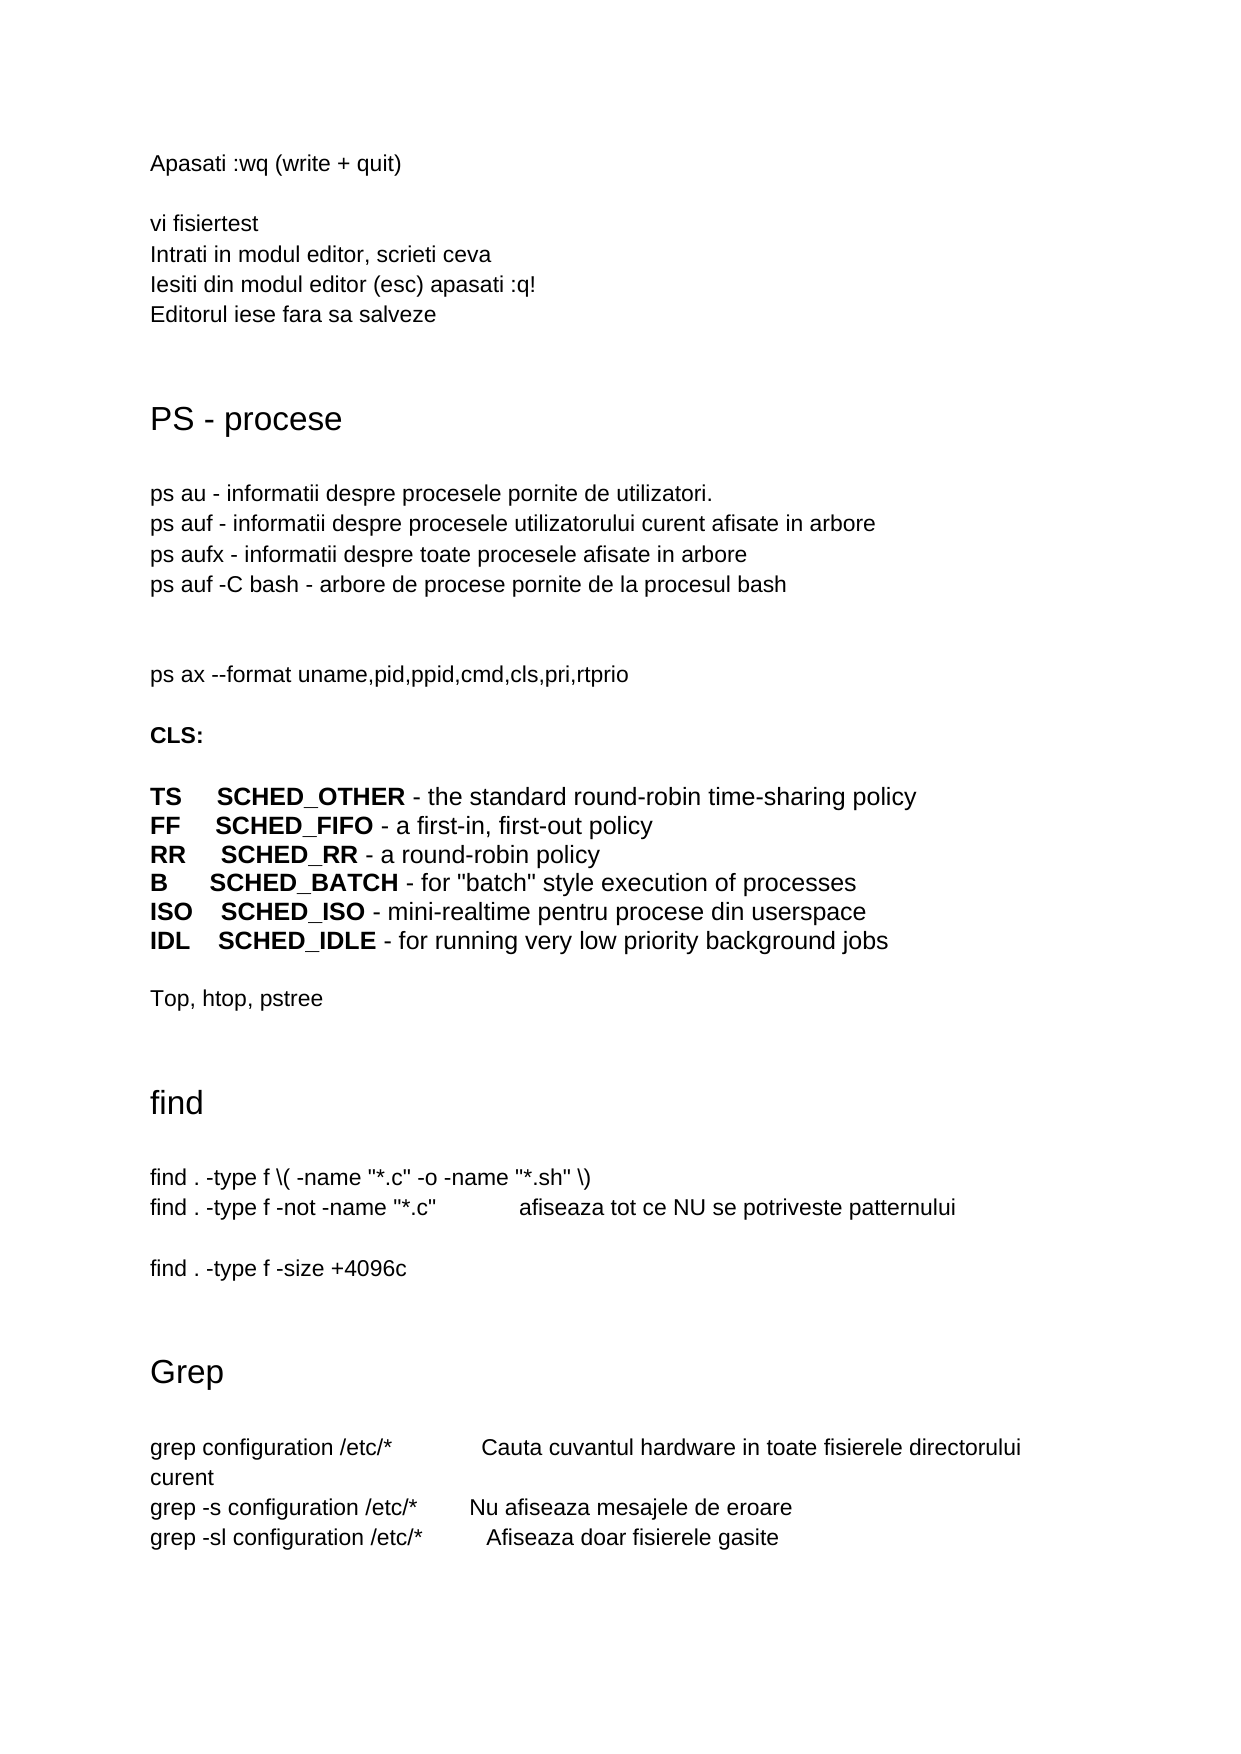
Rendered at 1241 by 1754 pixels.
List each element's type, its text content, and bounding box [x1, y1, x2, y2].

text IDL SCHED_IDLE - for running very low priority background jobs [150, 926, 1090, 955]
text RR SCHED_RR - a round-robin policy [150, 840, 1090, 868]
text find . -type f \( -name "*.c" -o -name "*.sh" \) [150, 1164, 1090, 1190]
text ps ax --format uname,pid,ppid,cmd,cls,pri,rtprio [150, 661, 1090, 688]
text ISO SCHED_ISO - mini-realtime pentru procese din userspace [150, 897, 1090, 926]
text TS SCHED_OTHER - the standard round-robin time-sharing policy [150, 782, 1090, 811]
text ps aufx - informatii despre toate procesele afisate in arbore [150, 541, 1090, 567]
text FF SCHED_FIFO - a first-in, first-out policy [150, 811, 1090, 840]
text vi fisiertest [150, 210, 1090, 237]
text ps auf - informatii despre procesele utilizatorului curent afisate in arbore [150, 510, 1090, 537]
text ps au - informatii despre procesele pornite de utilizatori. [150, 480, 1090, 506]
text grep -s configuration /etc/* Nu afiseaza mesajele de eroare [150, 1494, 1090, 1520]
text ps auf -C bash - arbore de procese pornite de la procesul bash [150, 571, 1090, 597]
text Apasati :wq (write + quit) [150, 150, 1090, 176]
text find . -type f -not -name "*.c" afiseaza tot ce NU se potriveste patternului [150, 1194, 1090, 1221]
text Iesiti din modul editor (esc) apasati :q! [150, 271, 1090, 297]
subtitle Grep [150, 1352, 1090, 1391]
text grep -sl configuration /etc/* Afiseaza doar fisierele gasite [150, 1524, 1090, 1551]
text Top, htop, pstree [150, 985, 1090, 1011]
text grep configuration /etc/* Cauta cuvantul hardware in toate fisierele directorului curent [150, 1434, 1090, 1490]
text Editorul iese fara sa salveze [150, 301, 1090, 327]
subtitle PS - procese [150, 399, 1090, 437]
text find . -type f -size +4096c [150, 1254, 1090, 1281]
subtitle find [150, 1083, 1090, 1121]
text CLS: [150, 722, 1090, 748]
text B SCHED_BATCH - for "batch" style execution of processes [150, 868, 1090, 897]
text Intrati in modul editor, scrieti ceva [150, 241, 1090, 267]
